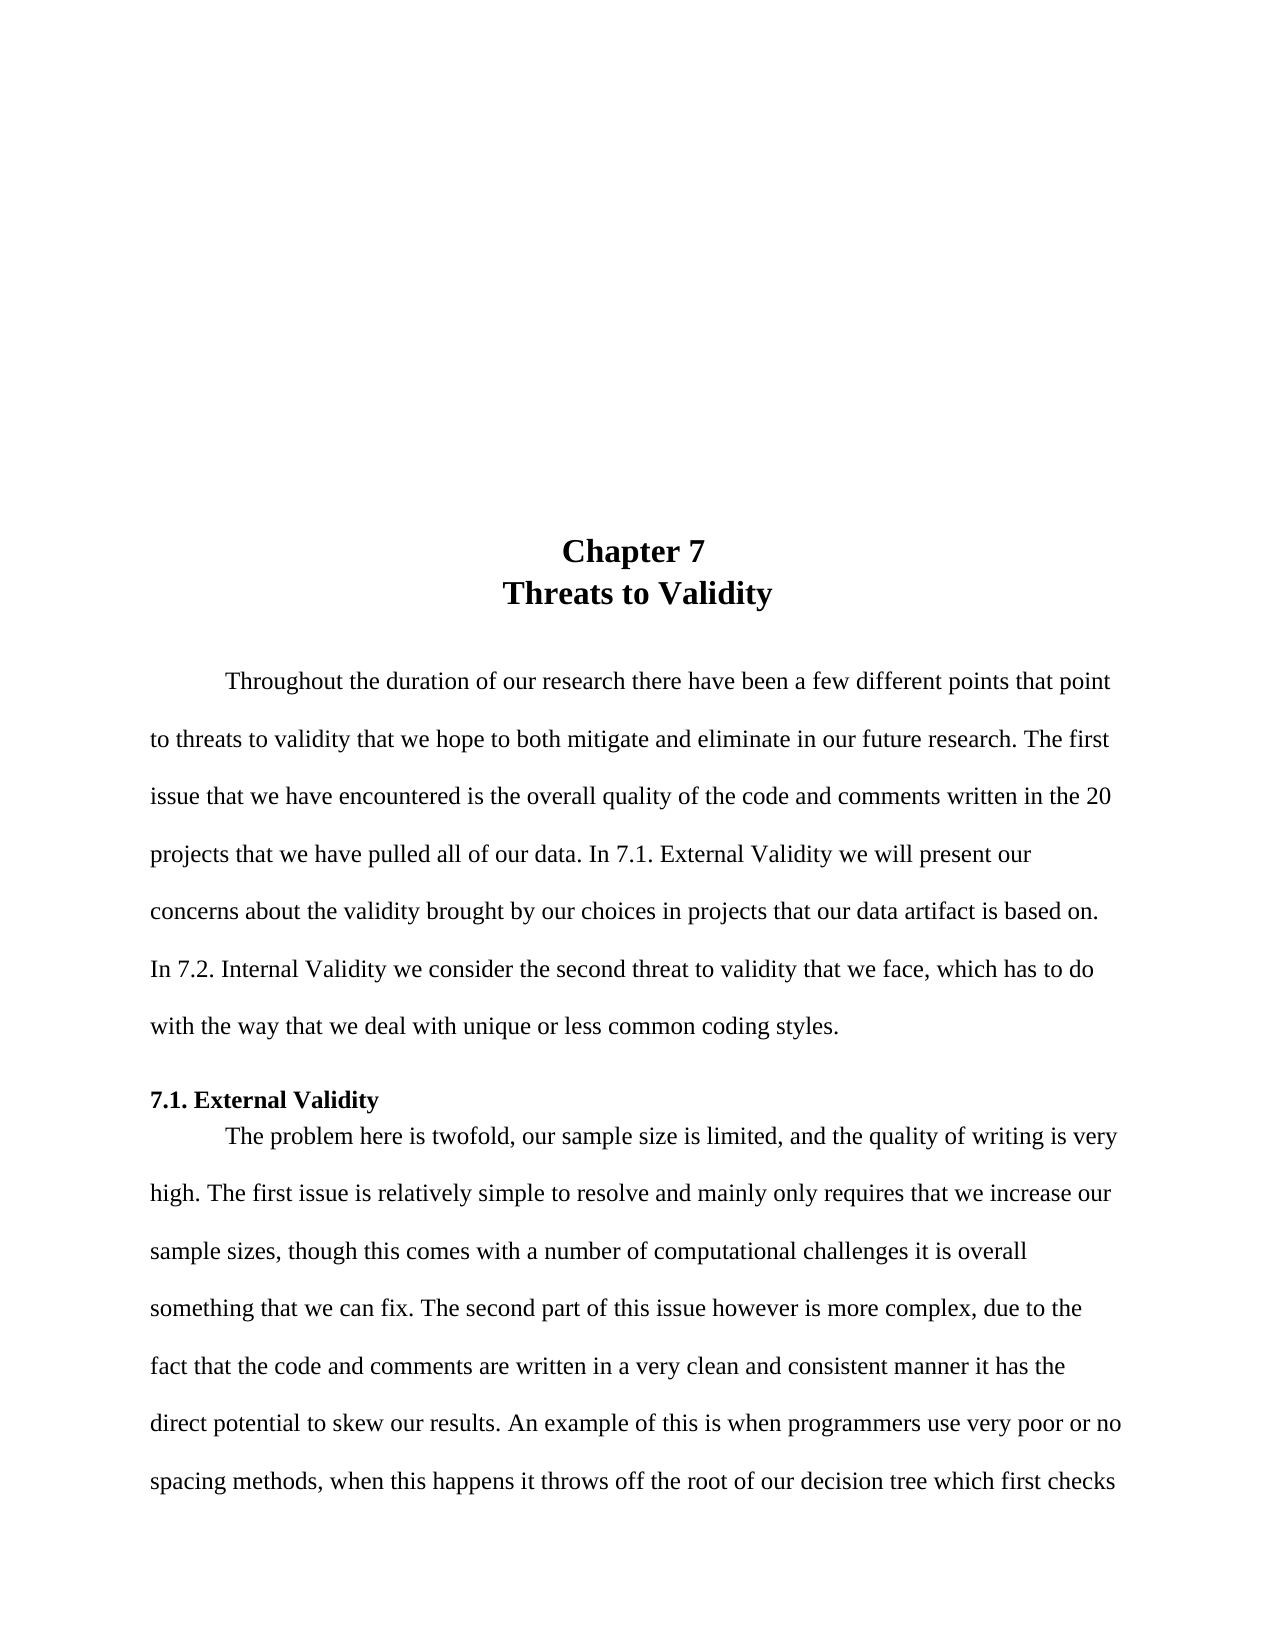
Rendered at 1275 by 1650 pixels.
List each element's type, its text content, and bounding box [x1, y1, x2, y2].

subtitle External Validity [150, 1086, 1125, 1114]
text Threats to Validity [150, 573, 1125, 611]
text Throughout the duration of our research there have been a few different points that point to threats to validity that we hope to both mitigate and eliminate in our future research. The first issue that we have encountered is the overall quality of the code and comments written in the 20 projects that we have pulled all of our data. In 6.1. External Validity we will present our concerns about the validity brought by our choices in projects that our data artifact is based on. In 6.2. Internal Validity we consider the second threat to validity that we face, which has to do with the way that we deal with unique or less common coding styles. [150, 666, 1125, 1040]
